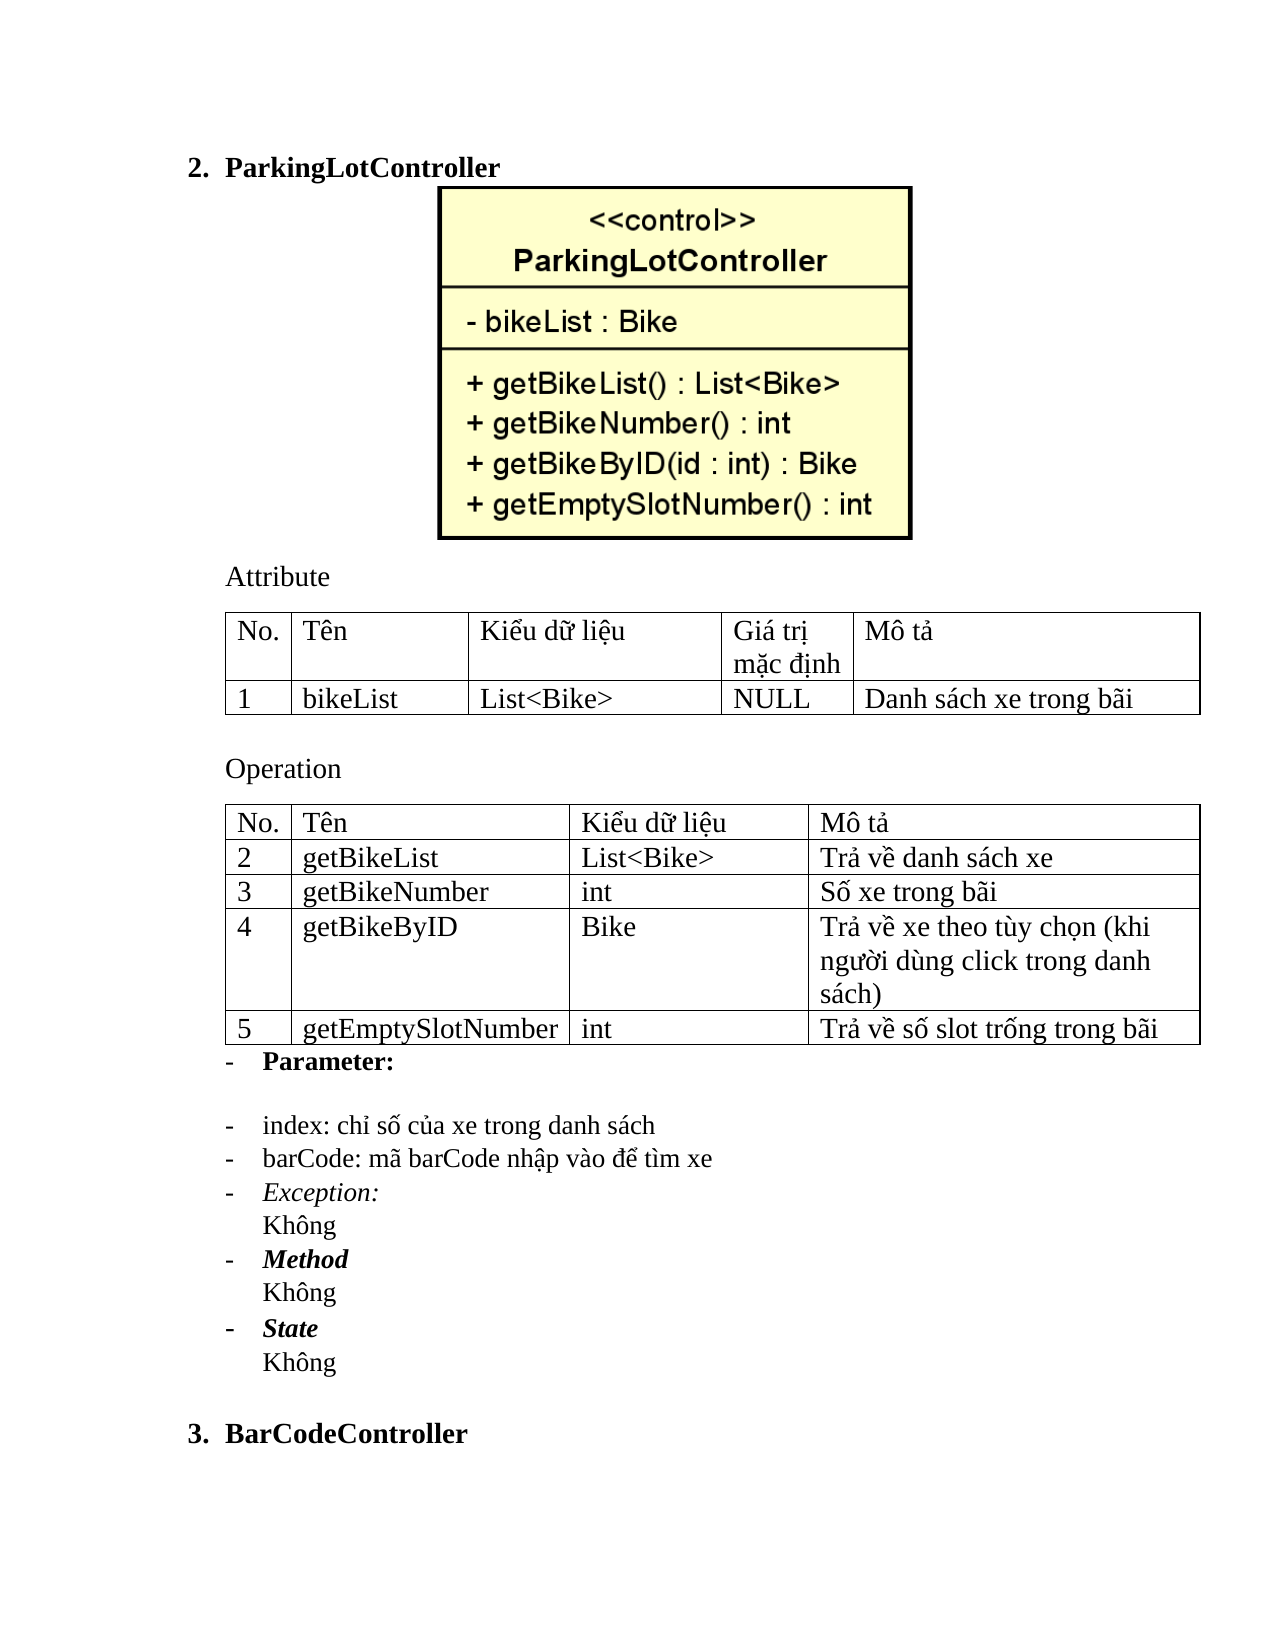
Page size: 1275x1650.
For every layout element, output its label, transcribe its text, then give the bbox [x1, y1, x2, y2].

table_cell int [570, 1011, 808, 1044]
table_cell Danh sách xe trong bãi [854, 681, 1199, 714]
table_cell bikeList [292, 681, 468, 714]
list ParkingLotController [187, 150, 1125, 183]
text Attribute [150, 559, 1125, 592]
table_header Mô tả [854, 613, 1199, 680]
table_cell getBikeByID [292, 909, 569, 1010]
list Operation [225, 751, 1125, 785]
table_cell getBikeNumber [292, 875, 569, 908]
list State Không [225, 1310, 1125, 1377]
table_header No. [226, 613, 291, 680]
list index: chỉ số của xe trong danh sách [225, 1109, 1125, 1140]
table_header Tên [292, 805, 569, 839]
list Parameter: [225, 1045, 1125, 1107]
table_header Kiểu dữ liệu [469, 613, 721, 680]
table_header No. [226, 805, 291, 839]
table_cell int [570, 875, 808, 908]
table_cell 5 [226, 1011, 291, 1044]
table_cell Trả về xe theo tùy chọn (khi người dùng click trong danh sách) [809, 909, 1199, 1010]
picture [437, 186, 913, 540]
table_cell NULL [722, 681, 853, 714]
table_header Tên [292, 613, 468, 680]
table_cell List<Bike> [469, 681, 721, 714]
table_cell getEmptySlotNumber [292, 1011, 569, 1044]
list barCode: mã barCode nhập vào để tìm xe [225, 1142, 1125, 1173]
table_cell Trả về số slot trống trong bãi [809, 1011, 1199, 1044]
table_cell List<Bike> [570, 840, 808, 873]
table_header Mô tả [809, 805, 1199, 839]
list Exception: Không [225, 1176, 1125, 1241]
table_cell 3 [226, 875, 291, 908]
table_header Giá trị mặc định [722, 613, 853, 680]
table_cell Trả về danh sách xe [809, 840, 1199, 873]
list BarCodeController [187, 1416, 1125, 1449]
table_header Kiểu dữ liệu [570, 805, 808, 839]
table_cell getBikeList [292, 840, 569, 873]
table_cell 1 [226, 681, 291, 714]
list Method Không [225, 1243, 1125, 1308]
table_cell Bike [570, 909, 808, 1010]
table_cell 4 [226, 909, 291, 1010]
table_cell Số xe trong bãi [809, 875, 1199, 908]
table_cell 2 [226, 840, 291, 873]
